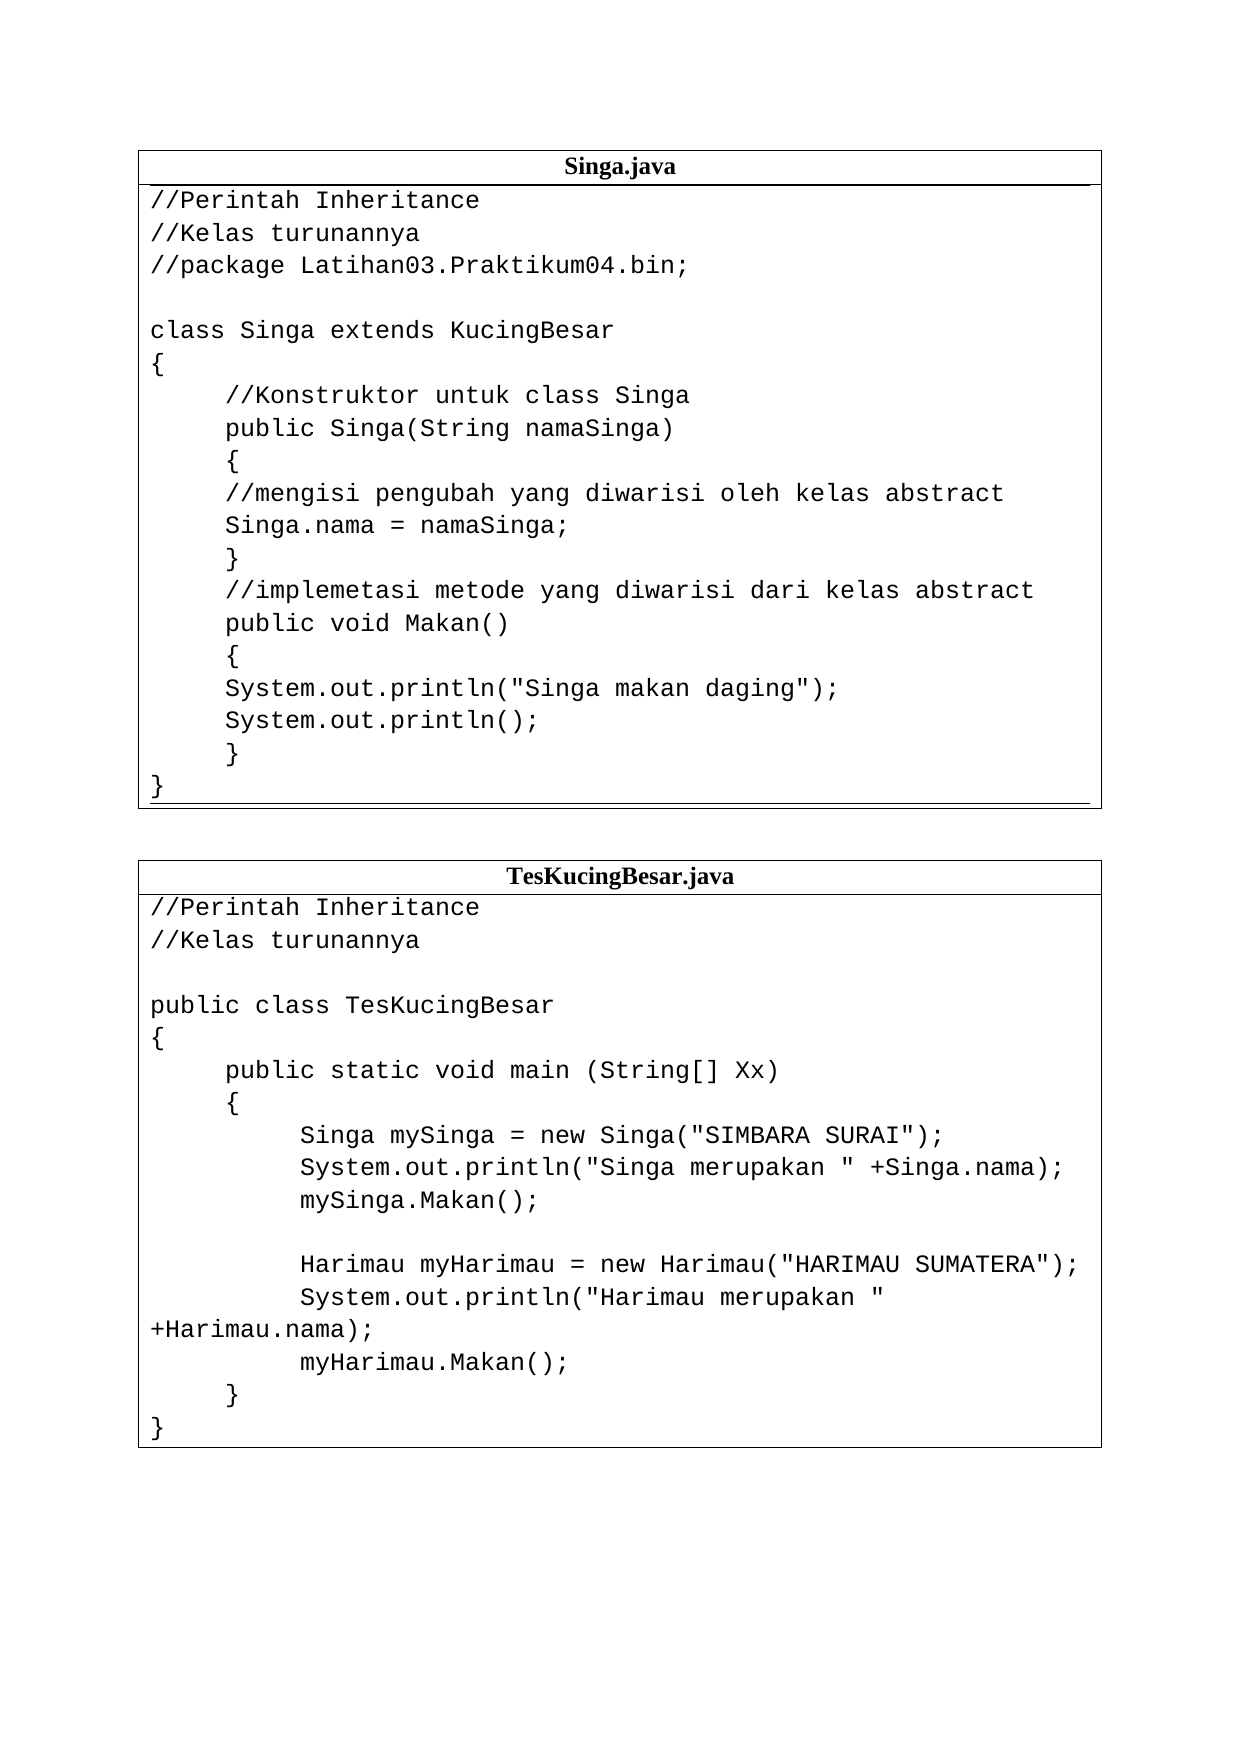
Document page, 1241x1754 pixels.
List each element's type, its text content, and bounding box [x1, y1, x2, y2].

table_header Singa.java [139, 151, 1101, 184]
table_cell //Perintah Inheritance //Kelas turunannya public class TesKucingBesar { public static void main (String[] Xx) { Singa mySinga = new Singa("SIMBARA SURAI"); System.out.println("Singa merupakan " +Singa.nama); mySinga.Makan(); Harimau myHarimau = new Harimau("HARIMAU SUMATERA"); System.out.println("Harimau merupakan " +Harimau.nama); myHarimau.Makan(); } } [139, 895, 1101, 1447]
table_cell //Perintah Inheritance //Kelas turunannya //package Latihan03.Praktikum04.bin; class Singa extends KucingBesar { //Konstruktor untuk class Singa public Singa(String namaSinga) { //mengisi pengubah yang diwarisi oleh kelas abstract Singa.nama = namaSinga; } //implemetasi metode yang diwarisi dari kelas abstract public void Makan() { System.out.println("Singa makan daging"); System.out.println(); } } [139, 185, 1101, 808]
table_header TesKucingBesar.java [139, 861, 1101, 894]
